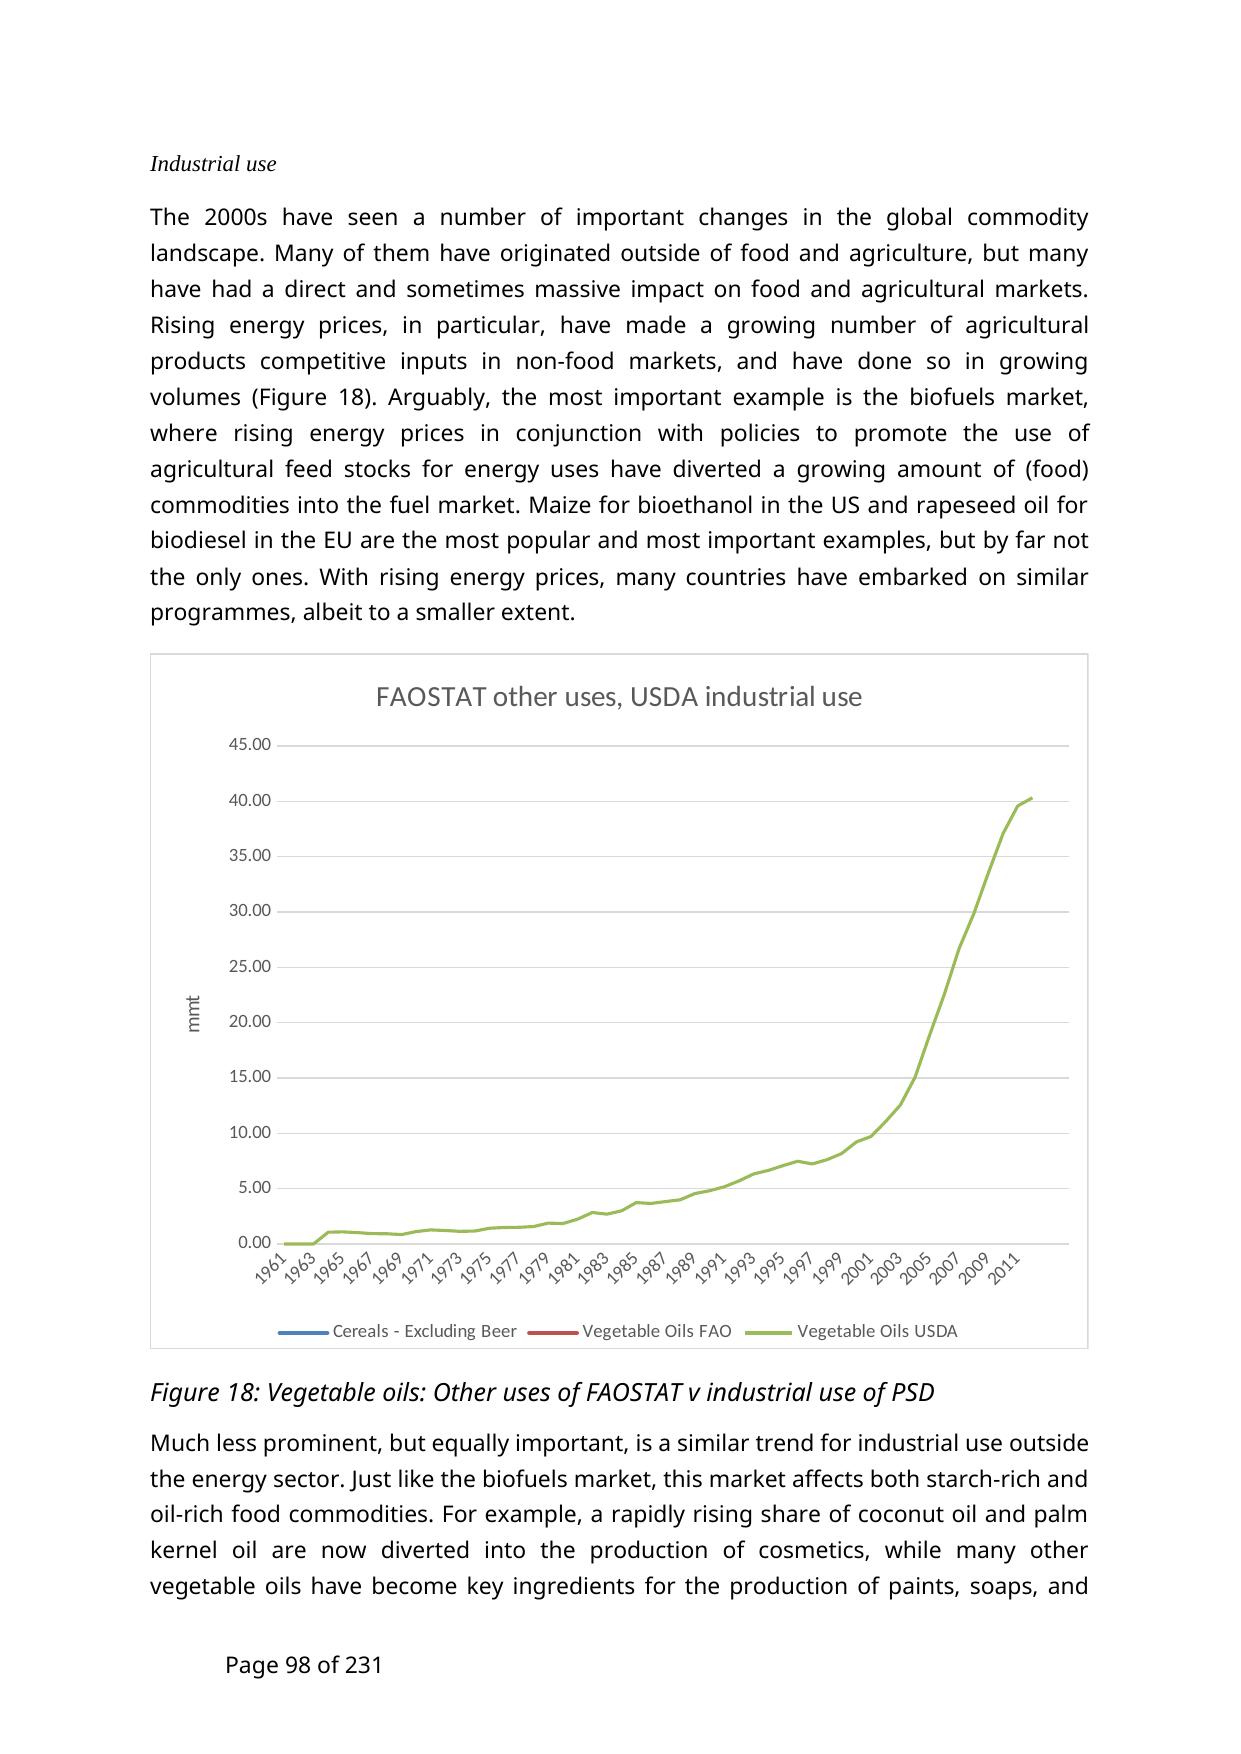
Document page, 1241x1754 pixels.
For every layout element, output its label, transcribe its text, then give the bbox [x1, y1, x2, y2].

text Figure 20: Vegetable oils: Other uses of FAOSTAT v industrial use of PSD [150, 1375, 1090, 1409]
subtitle Industrial use [150, 150, 1090, 176]
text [150, 1427, 1090, 1602]
